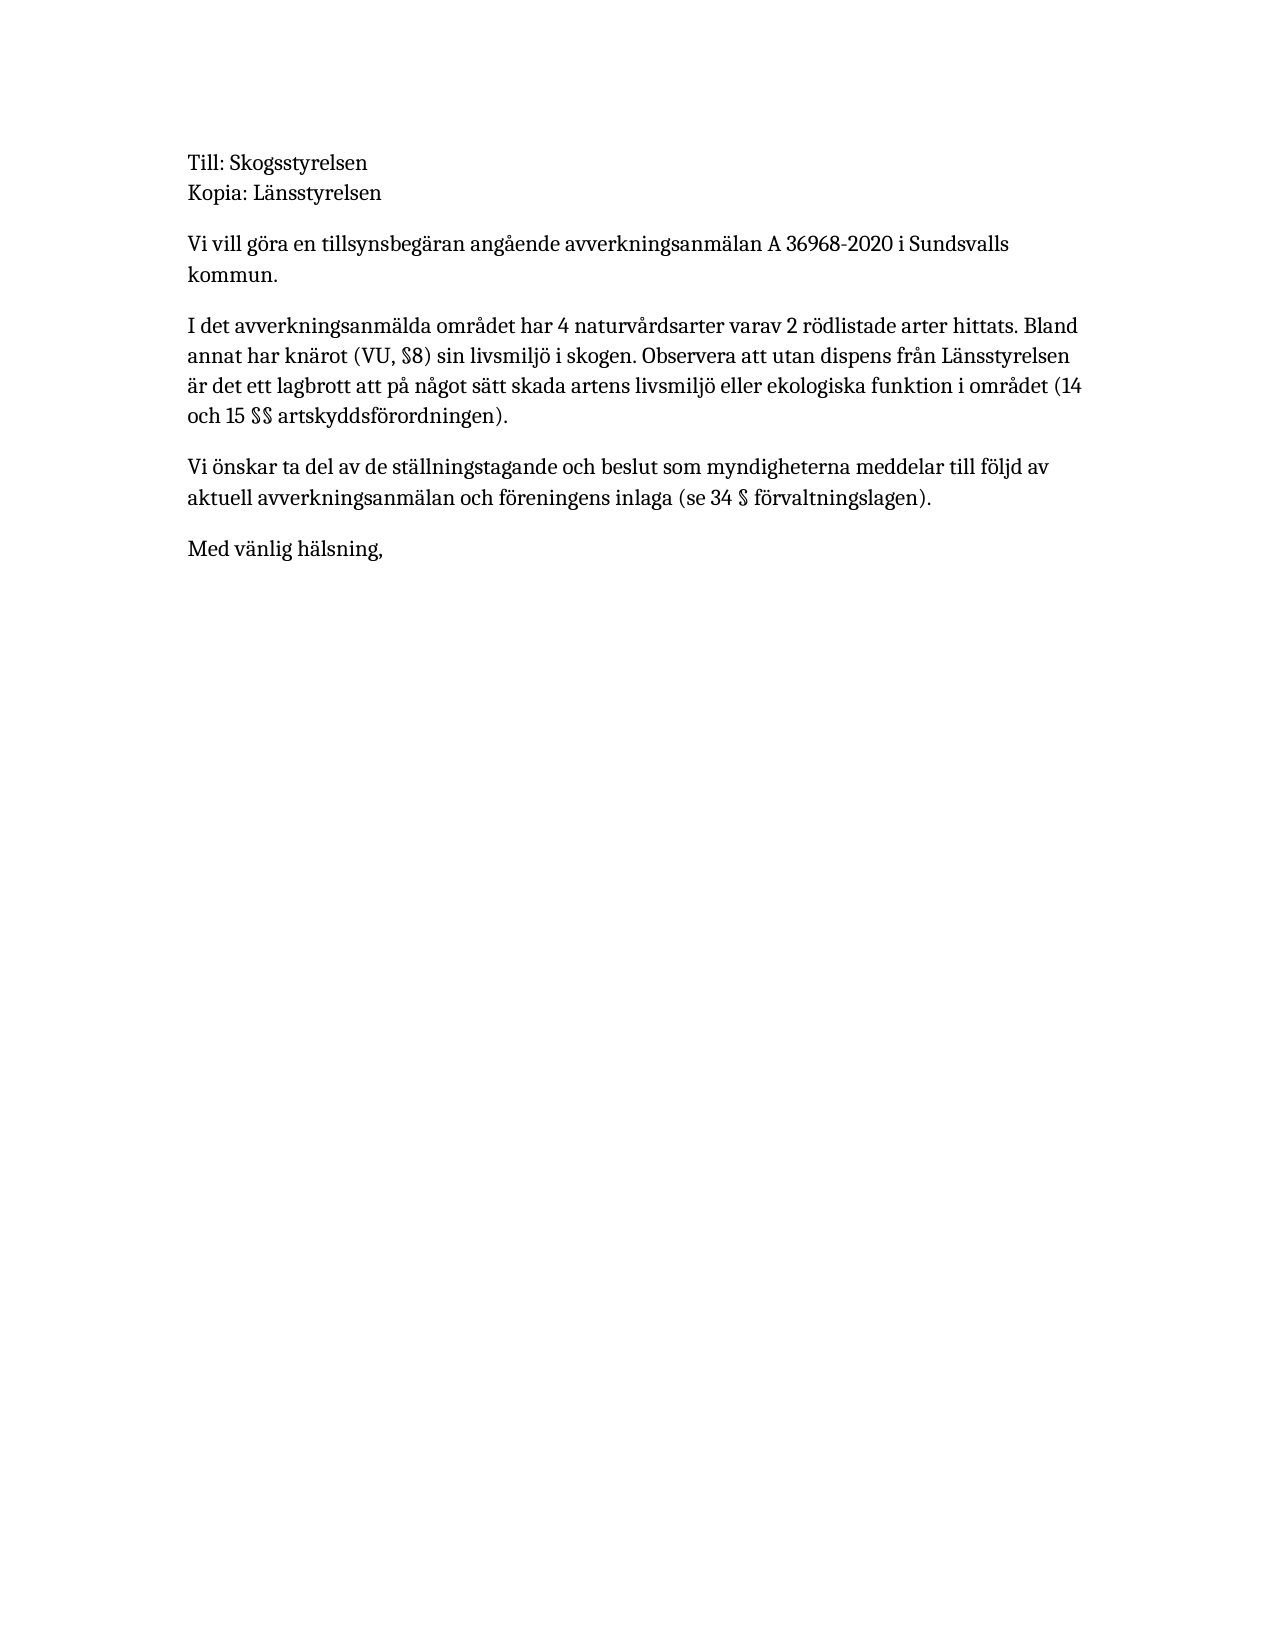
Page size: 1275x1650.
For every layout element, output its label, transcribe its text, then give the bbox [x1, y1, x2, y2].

text Vi vill göra en tillsynsbegäran angående avverkningsanmälan A 36968-2020 i Sundsvalls kommun. [187, 231, 1087, 288]
text Vi önskar ta del av de ställningstagande och beslut som myndigheterna meddelar till följd av aktuell avverkningsanmälan och föreningens inlaga (se 34 § förvaltningslagen). [187, 454, 1087, 511]
text Till: Skogsstyrelsen Kopia: Länsstyrelsen [187, 150, 1087, 207]
text I det avverkningsanmälda området har 4 naturvårdsarter varav 2 rödlistade arter hittats. Bland annat har knärot (VU, §8) sin livsmiljö i skogen. Observera att utan dispens från Länsstyrelsen är det ett lagbrott att på något sätt skada artens livsmiljö eller ekologiska funktion i området (14 och 15 §§ artskyddsförordningen). [187, 312, 1087, 429]
text Med vänlig hälsning, [187, 535, 1087, 592]
